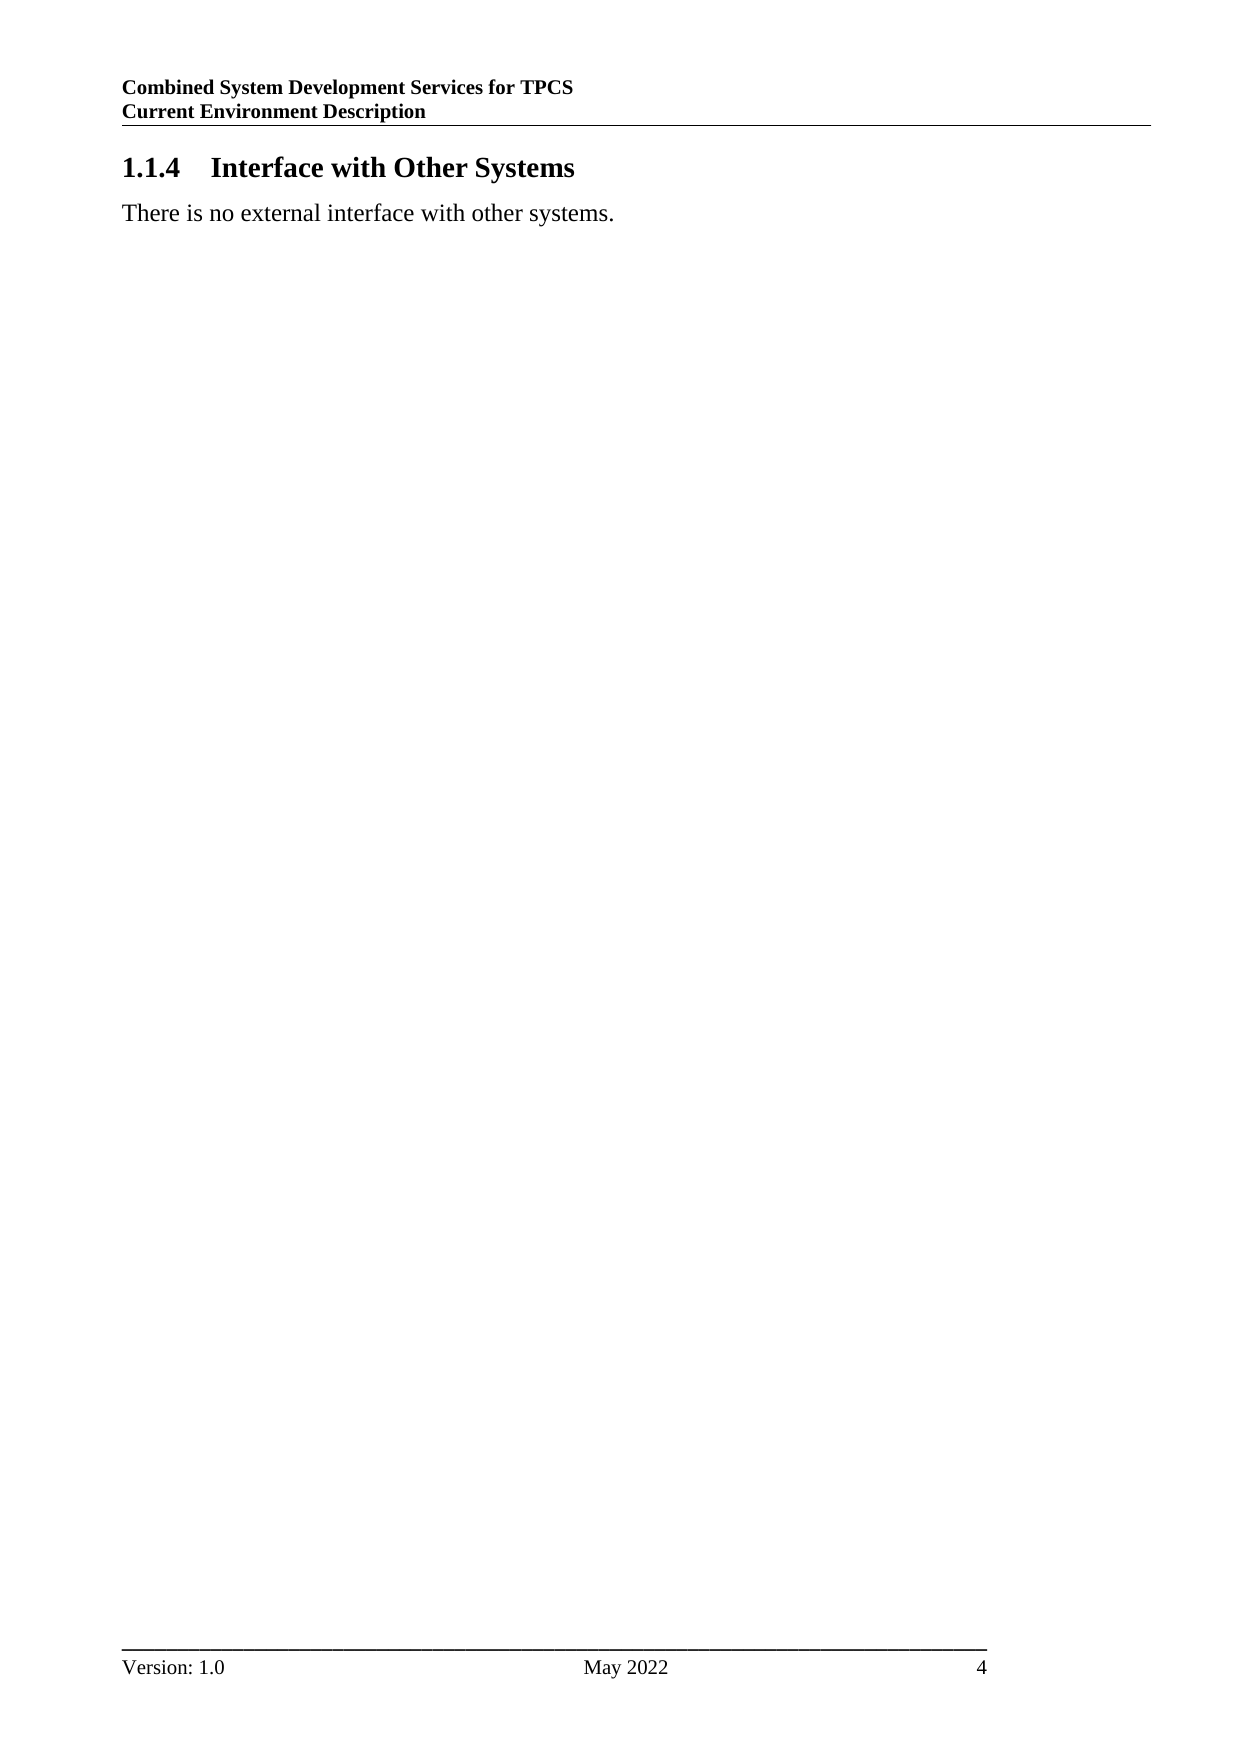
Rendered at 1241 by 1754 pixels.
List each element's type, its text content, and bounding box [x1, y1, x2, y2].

text There is no external interface with other systems. [122, 198, 1151, 227]
text Interface with Other Systems [122, 150, 1151, 183]
